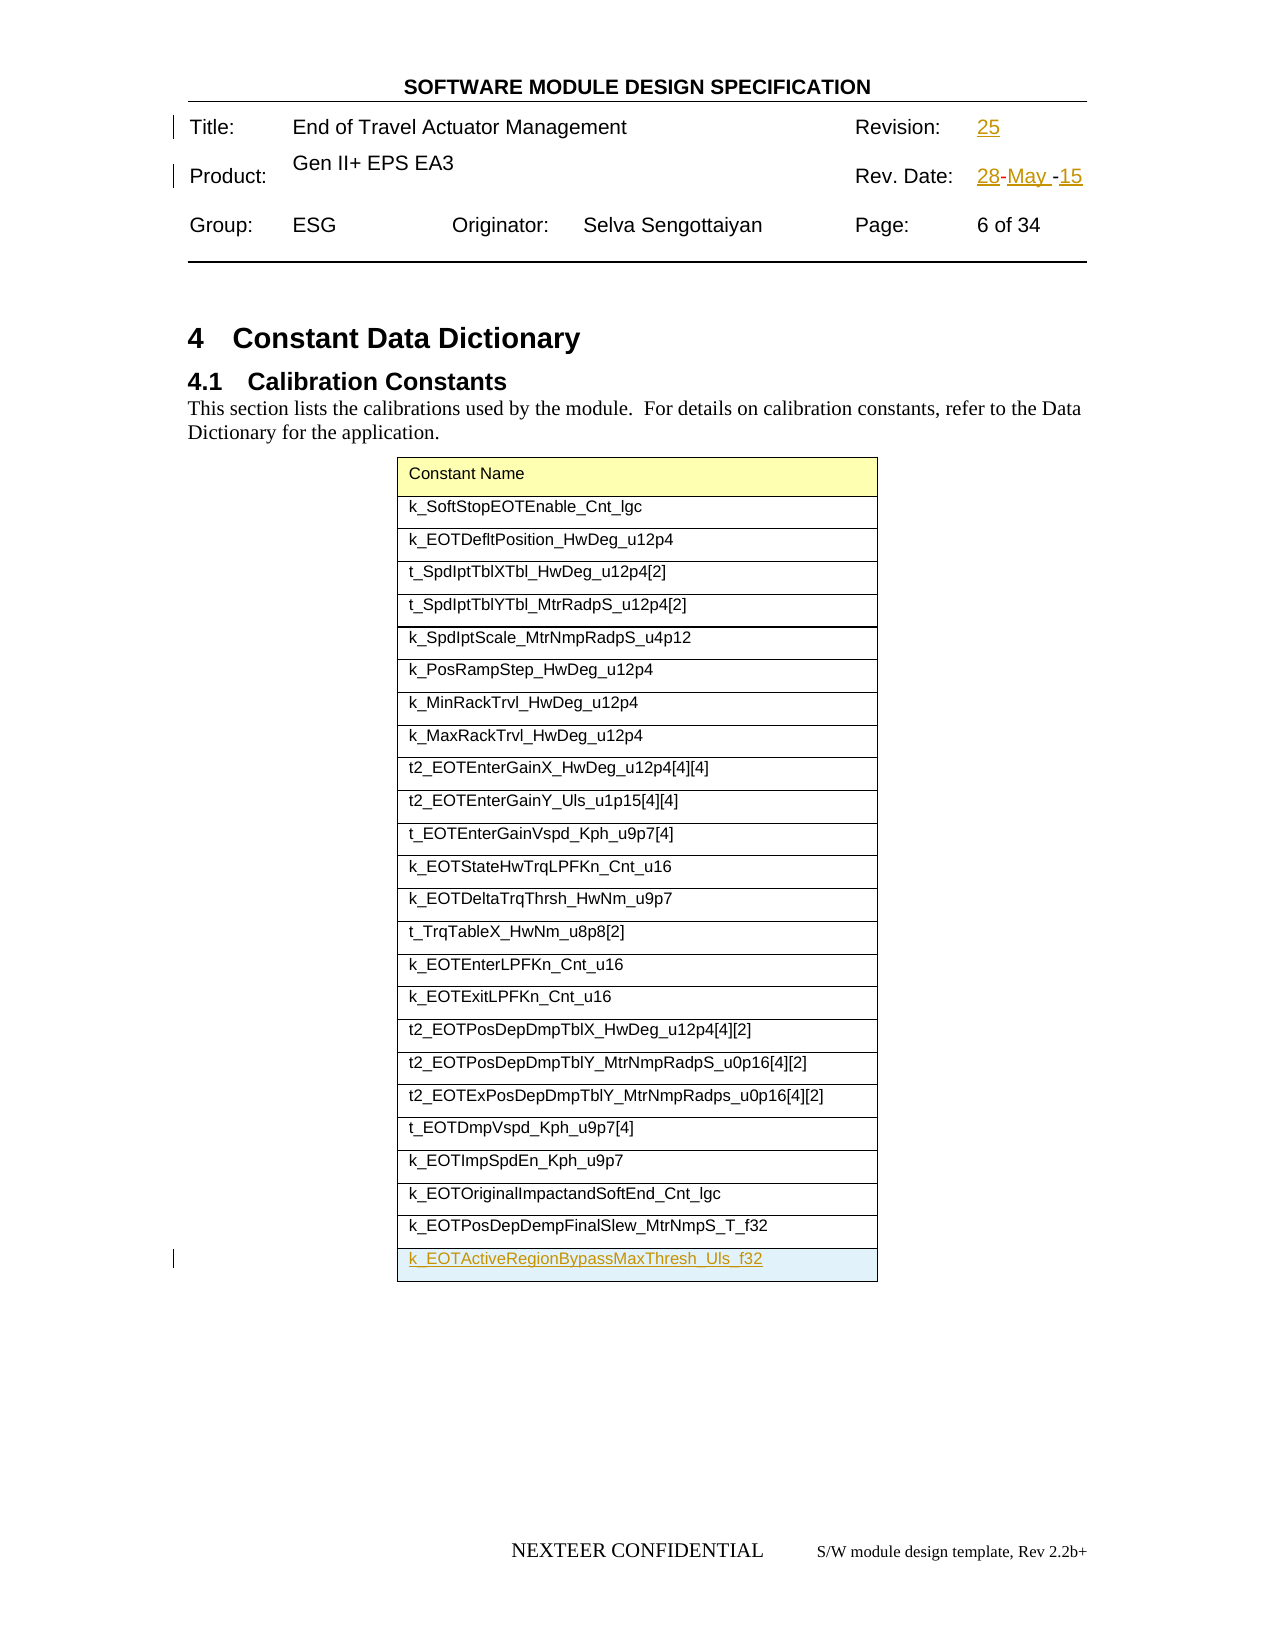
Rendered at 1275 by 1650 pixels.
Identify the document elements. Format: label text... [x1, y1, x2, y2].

table_cell k_EOTEnterLPFKn_Cnt_u16 [398, 955, 877, 986]
table_cell k_EOTDeltaTrqThrsh_HwNm_u9p7 [398, 889, 877, 921]
table_cell t2_EOTPosDepDmpTblY_MtrNmpRadpS_u0p16[4][2] [398, 1053, 877, 1084]
table_cell t2_EOTExPosDepDmpTblY_MtrNmpRadps_u0p16[4][2] [398, 1085, 877, 1117]
subtitle Constant Data Dictionary [187, 321, 1087, 355]
table_cell k_SpdIptScale_MtrNmpRadpS_u4p12 [398, 628, 877, 659]
table_cell k_EOTExitLPFKn_Cnt_u16 [398, 987, 877, 1019]
table_cell k_EOTStateHwTrqLPFKn_Cnt_u16 [398, 856, 877, 888]
subtitle Calibration Constants [187, 367, 1087, 396]
table_cell k_MinRackTrvl_HwDeg_u12p4 [398, 693, 877, 724]
table_cell t_EOTEnterGainVspd_Kph_u9p7[4] [398, 824, 877, 855]
table_cell k_EOTDefltPosition_HwDeg_u12p4 [398, 529, 877, 561]
text This section lists the calibrations used by the module. For details on calibration constants, refer to the Data Dictionary for the application. [187, 396, 1087, 444]
table_cell k_SoftStopEOTEnable_Cnt_lgc [398, 497, 877, 528]
table_cell k_PosRampStep_HwDeg_u12p4 [398, 660, 877, 692]
table_cell t_SpdIptTblYTbl_MtrRadpS_u12p4[2] [398, 595, 877, 626]
table_cell t2_EOTEnterGainX_HwDeg_u12p4[4][4] [398, 758, 877, 790]
table_cell t2_EOTPosDepDmpTblX_HwDeg_u12p4[4][2] [398, 1020, 877, 1052]
table_cell t_SpdIptTblXTbl_HwDeg_u12p4[2] [398, 562, 877, 594]
table_cell k_MaxRackTrvl_HwDeg_u12p4 [398, 726, 877, 757]
table_header Constant Name [398, 458, 877, 496]
table_cell t_TrqTableX_HwNm_u8p8[2] [398, 922, 877, 953]
table_cell t2_EOTEnterGainY_Uls_u1p15[4][4] [398, 791, 877, 823]
table_cell k_EOTOriginalImpactandSoftEnd_Cnt_lgc [398, 1184, 877, 1215]
table_cell k_EOTPosDepDempFinalSlew_MtrNmpS_T_f32 [398, 1216, 877, 1248]
table_cell k_EOTImpSpdEn_Kph_u9p7 [398, 1151, 877, 1182]
table_cell t_EOTDmpVspd_Kph_u9p7[4] [398, 1118, 877, 1150]
